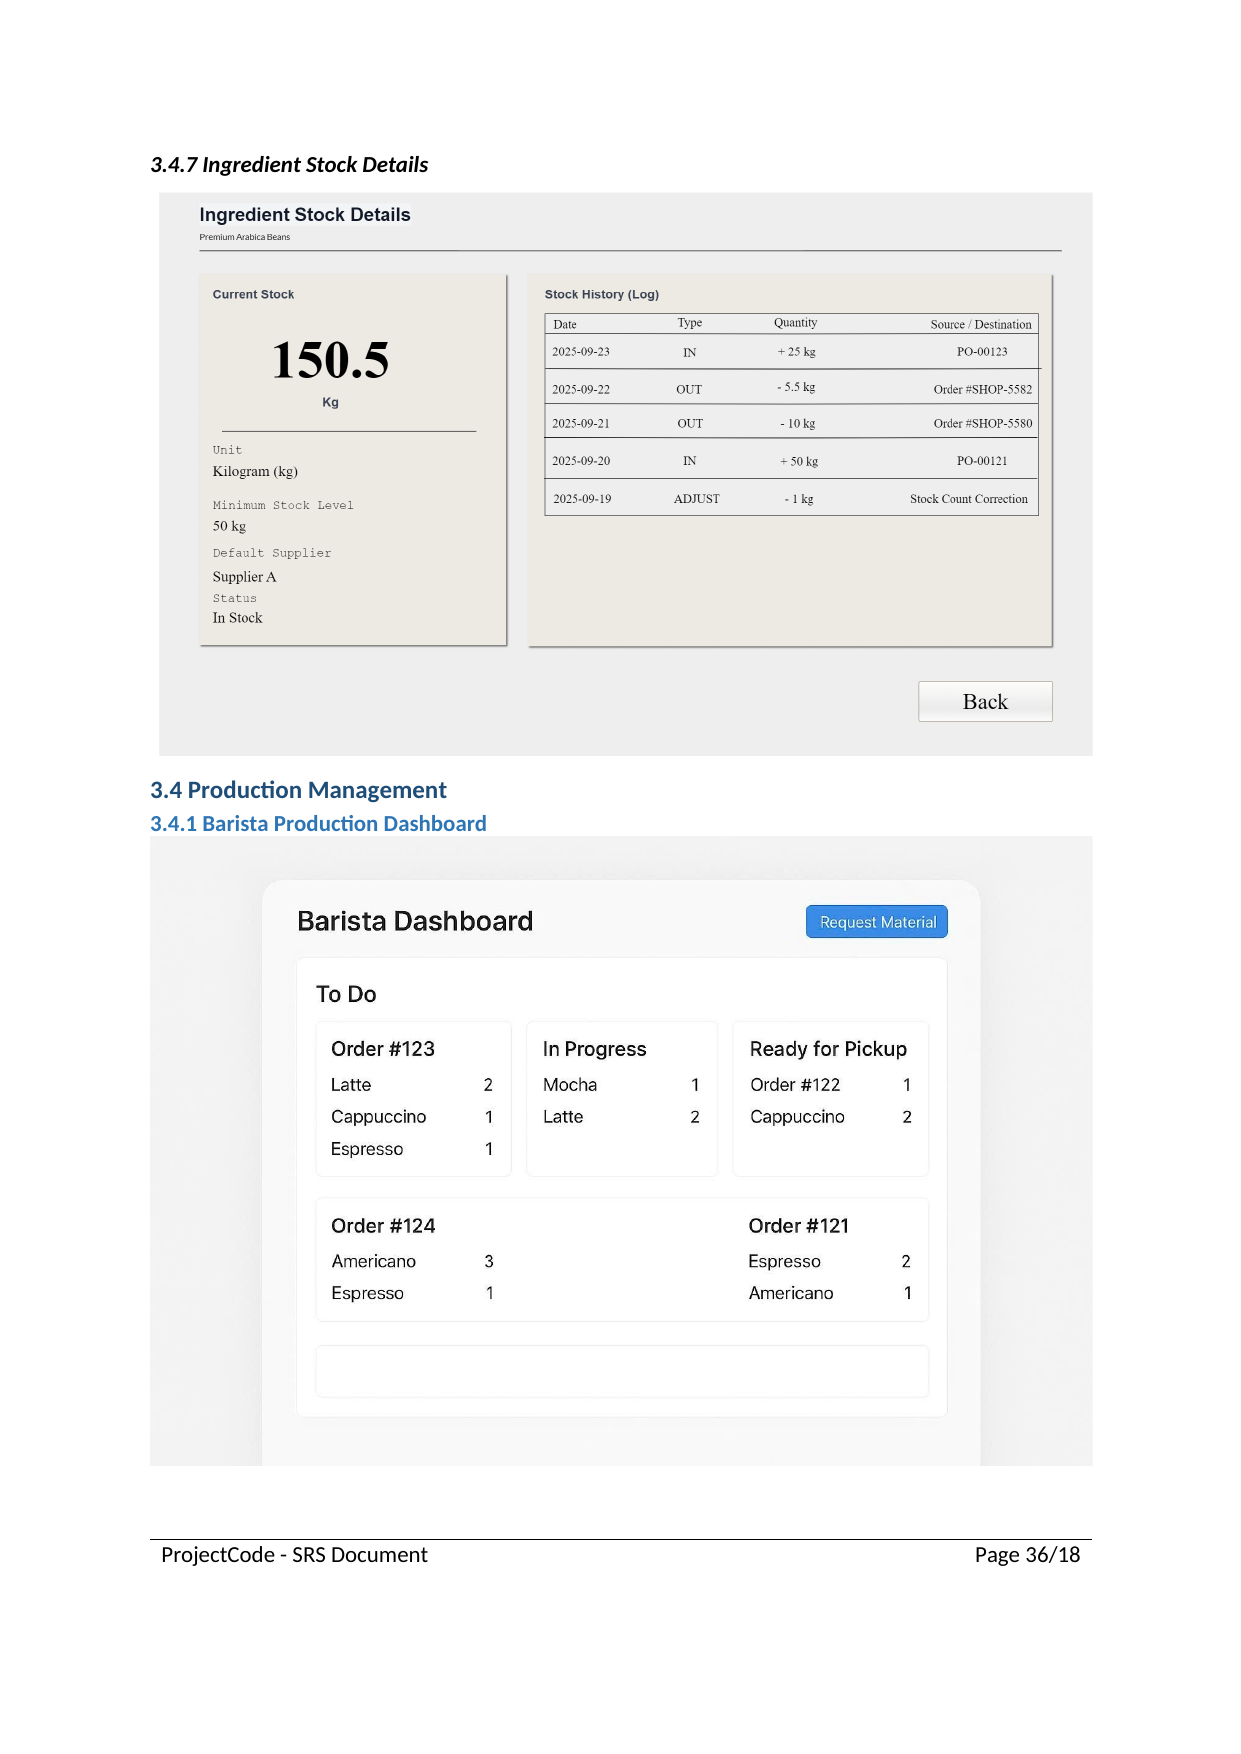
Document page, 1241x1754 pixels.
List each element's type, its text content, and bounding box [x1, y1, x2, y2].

picture [150, 836, 1093, 1466]
subtitle 3.4.1 Barista Production Dashboard [150, 809, 1093, 836]
picture [150, 178, 1093, 756]
subtitle 3.4 Production Management [150, 774, 1093, 804]
subtitle 3.4.7 Ingredient Stock Details [150, 150, 1093, 178]
